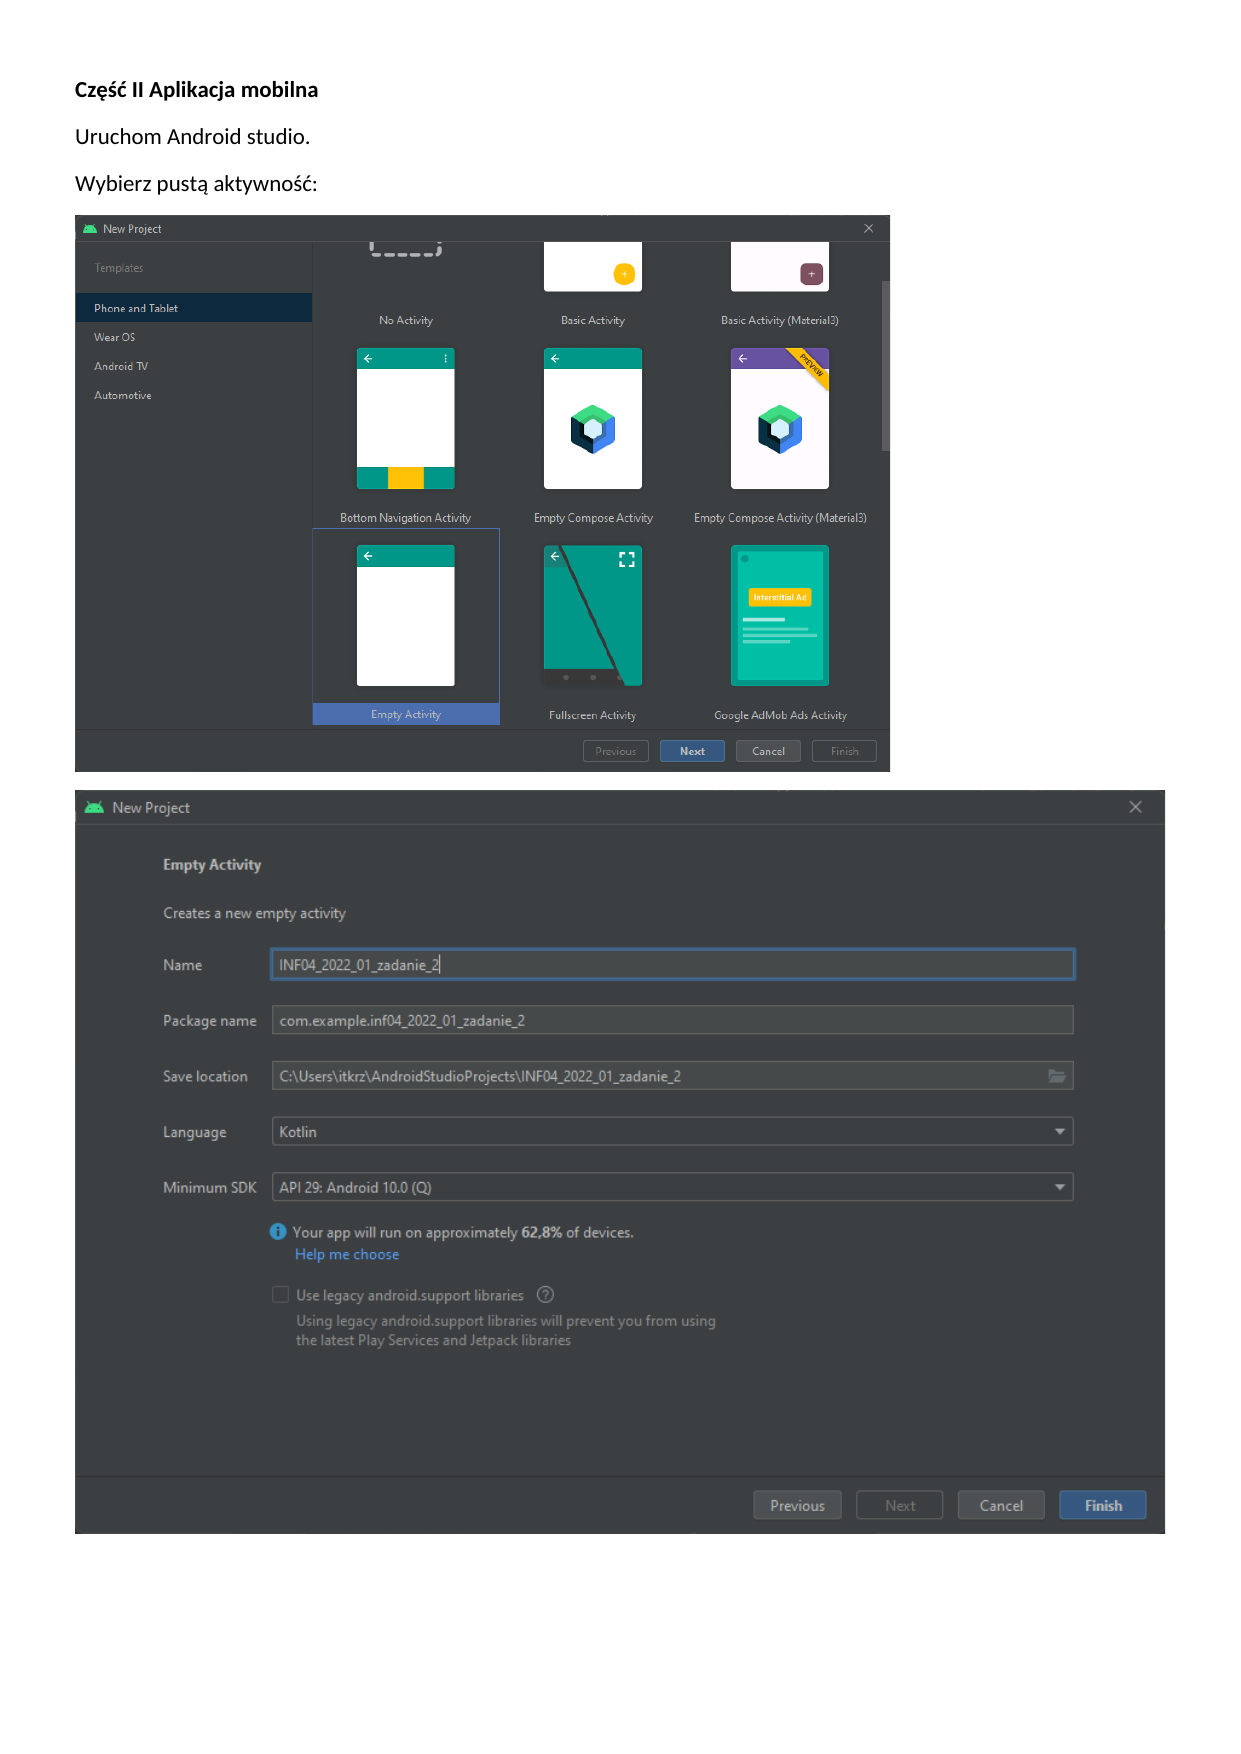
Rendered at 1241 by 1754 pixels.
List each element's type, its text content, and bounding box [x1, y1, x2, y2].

text Wybierz pustą aktywność: [75, 169, 1165, 197]
text Część II Aplikacja mobilna [75, 75, 1165, 103]
picture [75, 790, 1166, 1534]
text Uruchom Android studio. [75, 122, 1165, 150]
picture [75, 215, 891, 772]
